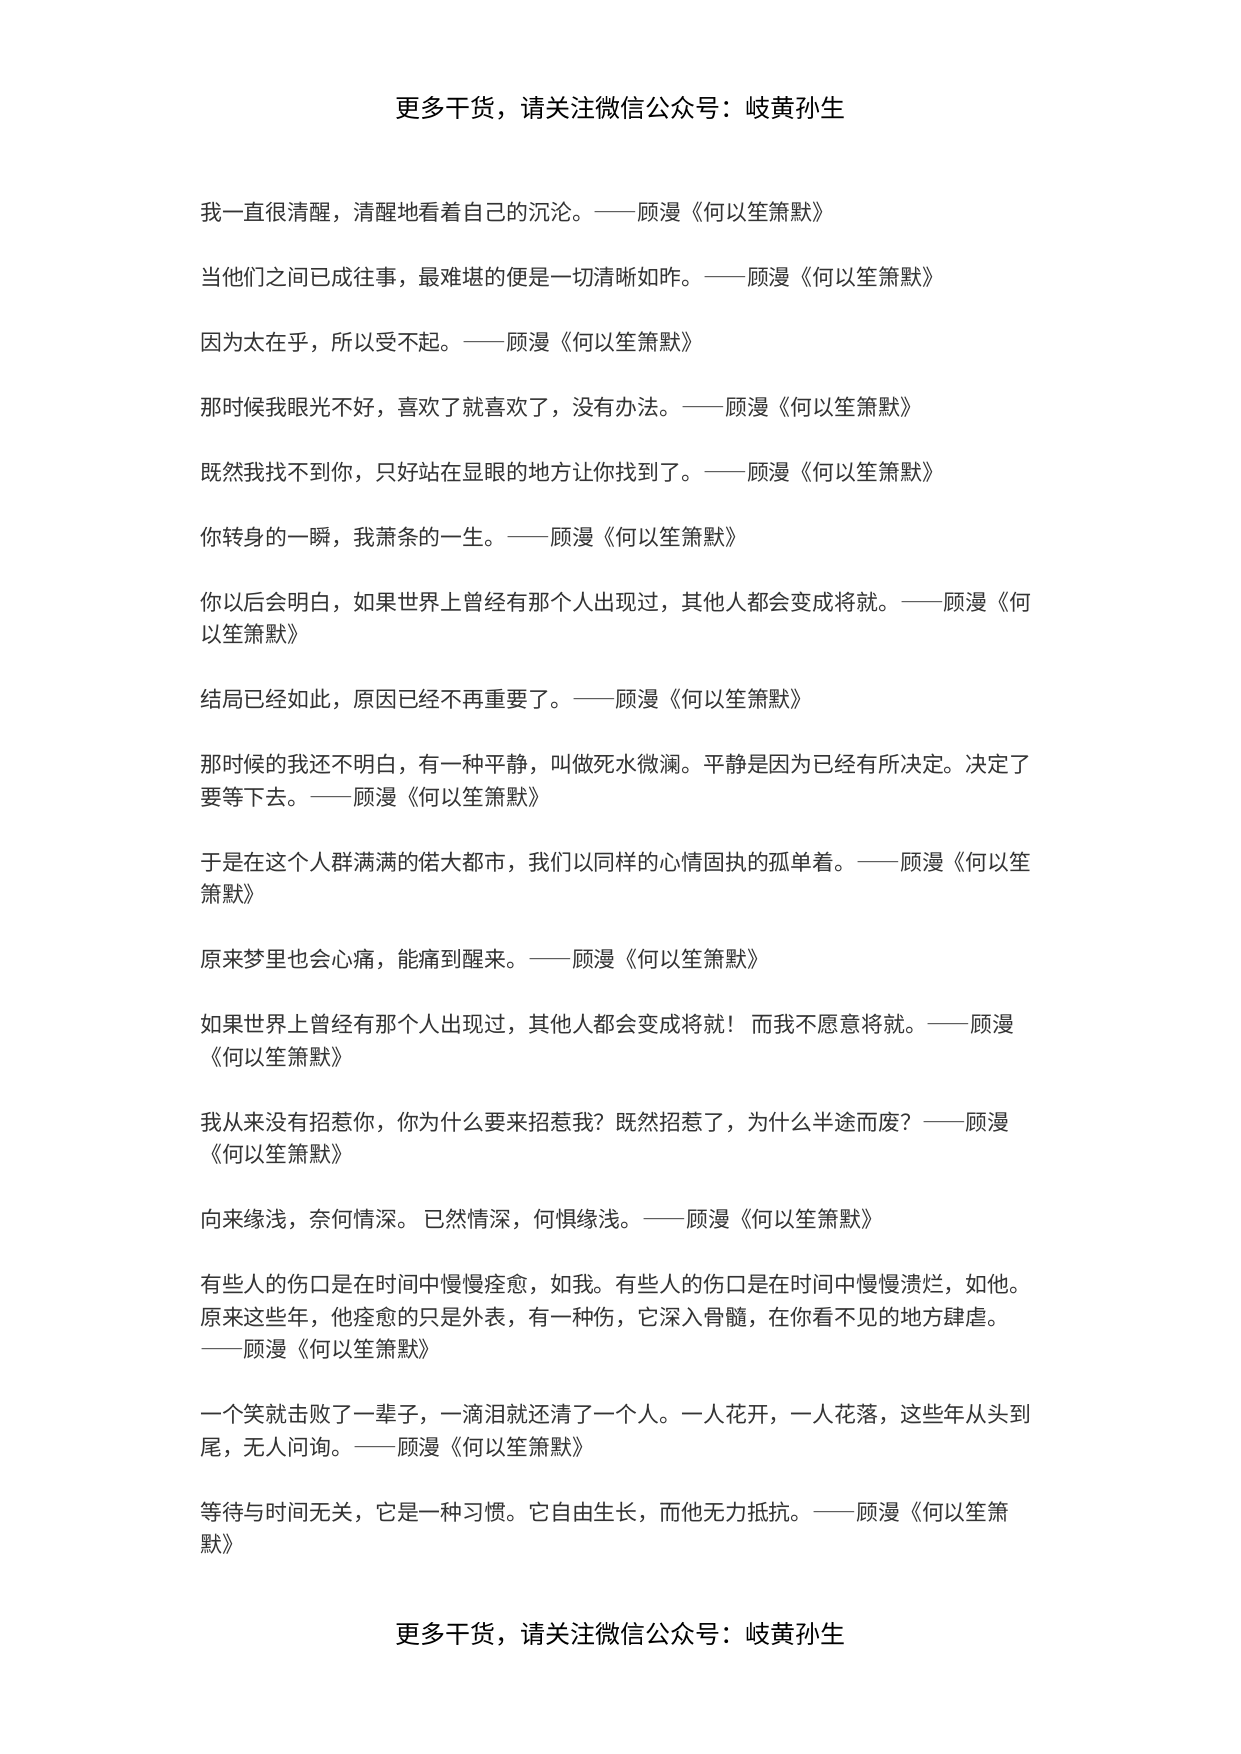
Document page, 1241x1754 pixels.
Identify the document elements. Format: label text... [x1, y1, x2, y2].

text 结局已经如此，原因已经不再重要了。——顾漫《何以笙箫默》 [200, 682, 1040, 714]
text 于是在这个人群满满的偌大都市，我们以同样的心情固执的孤单着。——顾漫《何以笙箫默》 [200, 844, 1040, 909]
text 一个笑就击败了一辈子，一滴泪就还清了一个人。一人花开，一人花落，这些年从头到尾，无人问询。——顾漫《何以笙箫默》 [200, 1397, 1040, 1462]
text 因为太在乎，所以受不起。——顾漫《何以笙箫默》 [200, 324, 1040, 357]
text 既然我找不到你，只好站在显眼的地方让你找到了。——顾漫《何以笙箫默》 [200, 454, 1040, 487]
text 我从来没有招惹你，你为什么要来招惹我？既然招惹了，为什么半途而废？——顾漫《何以笙箫默》 [200, 1104, 1040, 1169]
text 我一直很清醒，清醒地看着自己的沉沦。——顾漫《何以笙箫默》 [200, 194, 1040, 227]
text 那时候我眼光不好，喜欢了就喜欢了，没有办法。——顾漫《何以笙箫默》 [200, 389, 1040, 422]
text 等待与时间无关，它是一种习惯。它自由生长，而他无力抵抗。——顾漫《何以笙箫默》 [200, 1494, 1040, 1559]
text 原来梦里也会心痛，能痛到醒来。——顾漫《何以笙箫默》 [200, 942, 1040, 974]
text 如果世界上曾经有那个人出现过，其他人都会变成将就！ 而我不愿意将就。——顾漫《何以笙箫默》 [200, 1007, 1040, 1072]
text 那时候的我还不明白，有一种平静，叫做死水微澜。平静是因为已经有所决定。决定了要等下去。——顾漫《何以笙箫默》 [200, 747, 1040, 812]
text 你以后会明白，如果世界上曾经有那个人出现过，其他人都会变成将就。——顾漫《何以笙箫默》 [200, 584, 1040, 649]
text 有些人的伤口是在时间中慢慢痊愈，如我。有些人的伤口是在时间中慢慢溃烂，如他。原来这些年，他痊愈的只是外表，有一种伤，它深入骨髓，在你看不见的地方肆虐。——顾漫《何以笙箫默》 [200, 1267, 1040, 1364]
text 向来缘浅，奈何情深。 已然情深，何惧缘浅。——顾漫《何以笙箫默》 [200, 1202, 1040, 1234]
text 当他们之间已成往事，最难堪的便是一切清晰如昨。——顾漫《何以笙箫默》 [200, 259, 1040, 292]
text 你转身的一瞬，我萧条的一生。——顾漫《何以笙箫默》 [200, 519, 1040, 552]
